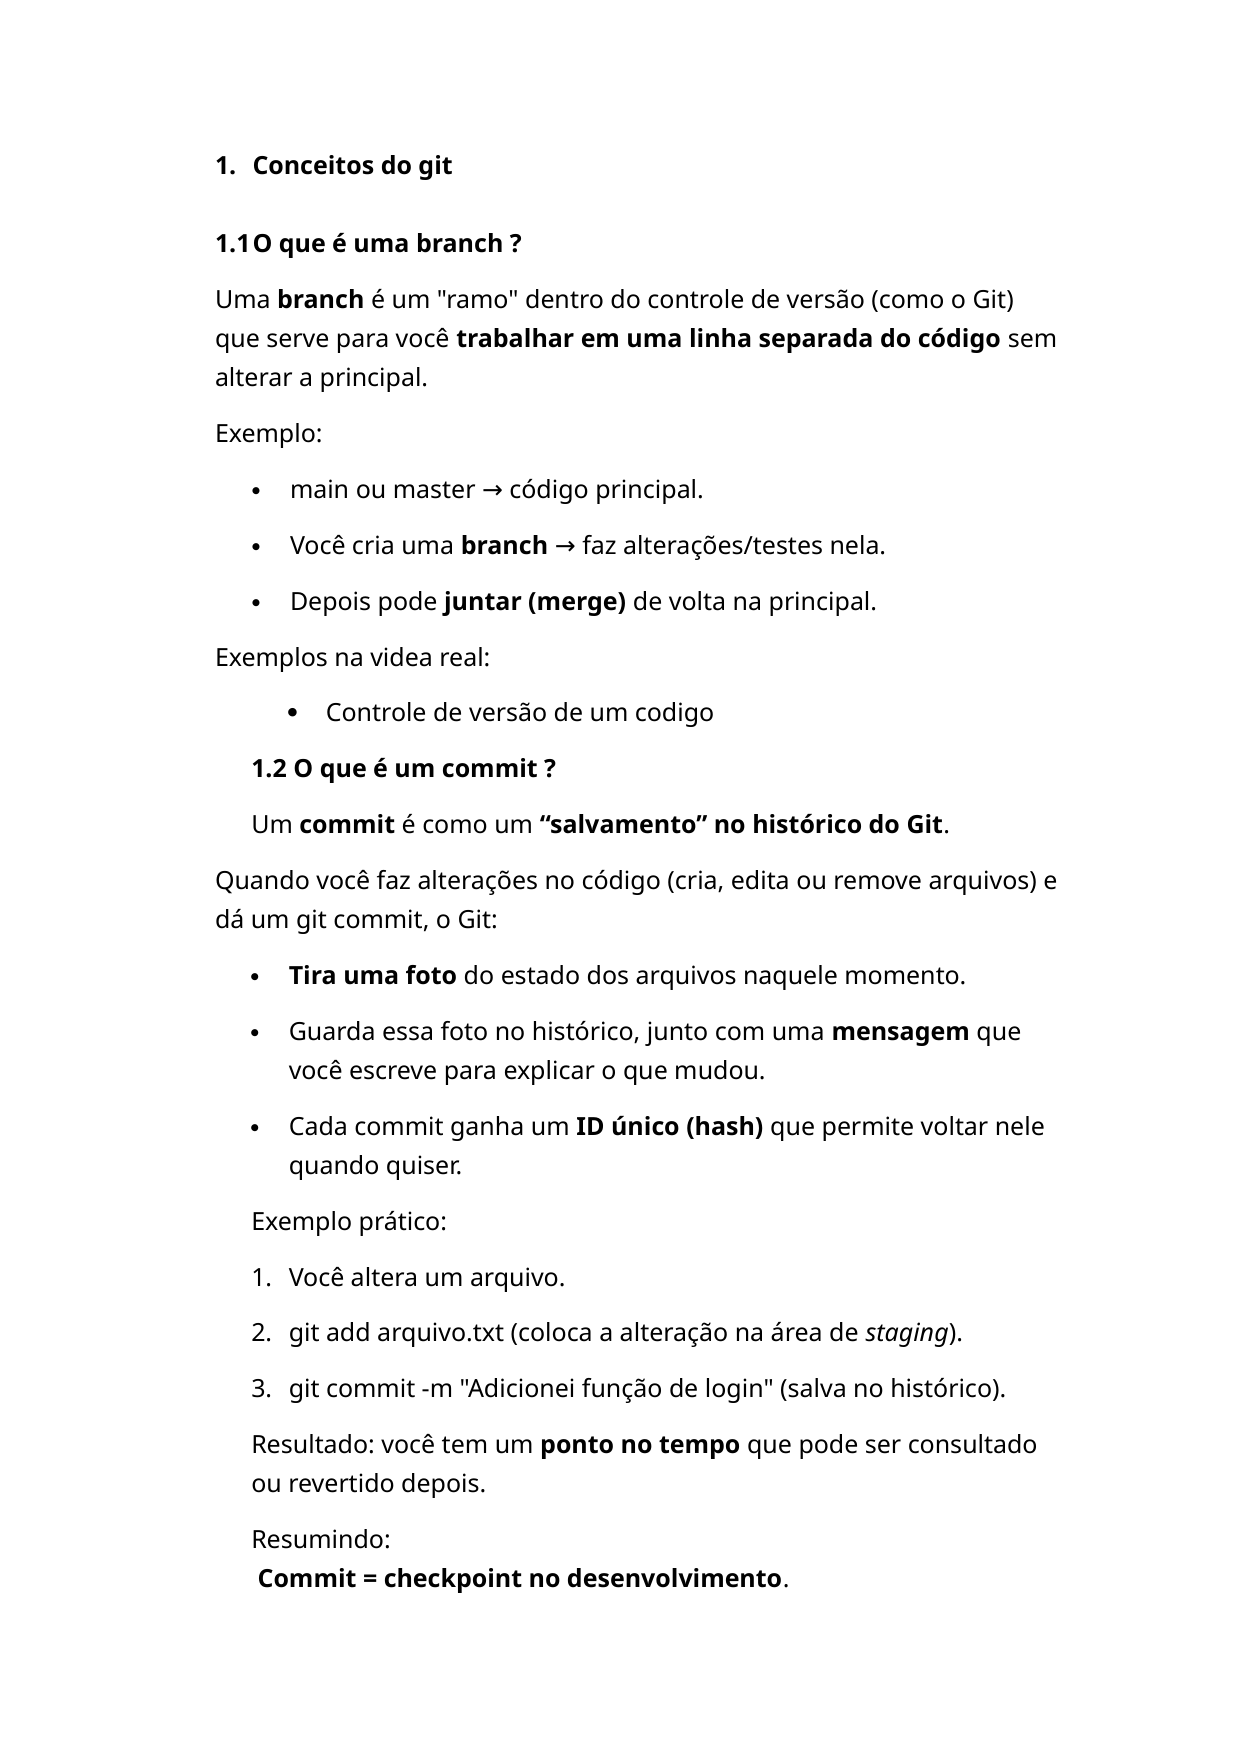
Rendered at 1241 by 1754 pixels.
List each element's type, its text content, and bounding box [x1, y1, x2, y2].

list git commit -m "Adicionei função de login" (salva no histórico). [251, 1371, 1063, 1405]
list Tira uma foto do estado dos arquivos naquele momento. [251, 958, 1063, 992]
text Exemplo prático: [177, 1203, 1063, 1237]
list Conceitos do git [215, 148, 1063, 182]
list Você altera um arquivo. [251, 1259, 1063, 1293]
text Exemplos na videa real: [215, 639, 1063, 673]
list Você cria uma branch → faz alterações/testes nela. [252, 528, 1063, 562]
text Resultado: você tem um ponto no tempo que pode ser consultado ou revertido depois. [251, 1427, 1063, 1500]
list Guarda essa foto no histórico, junto com uma mensagem que você escreve para explicar o que mudou. [251, 1013, 1063, 1087]
list main ou master → código principal. [252, 472, 1063, 506]
text Uma branch é um "ramo" dentro do controle de versão (como o Git) que serve para você trabalhar em uma linha separada do código sem alterar a principal. [215, 282, 1063, 394]
text Exemplo: [215, 416, 1063, 450]
list Depois pode juntar (merge) de volta na principal. [252, 583, 1063, 617]
text Quando você faz alterações no código (cria, edita ou remove arquivos) e dá um git commit, o Git: [215, 863, 1063, 936]
list git add arquivo.txt (coloca a alteração na área de staging). [251, 1315, 1063, 1349]
list Cada commit ganha um ID único (hash) que permite voltar nele quando quiser. [251, 1108, 1063, 1182]
list Controle de versão de um codigo [288, 695, 1063, 729]
text 1.2 O que é um commit ? [177, 751, 1063, 785]
text Um commit é como um “salvamento” no histórico do Git. [177, 807, 1063, 841]
list O que é uma branch ? [215, 226, 1063, 260]
text Resumindo: Commit = checkpoint no desenvolvimento. [251, 1522, 1063, 1595]
